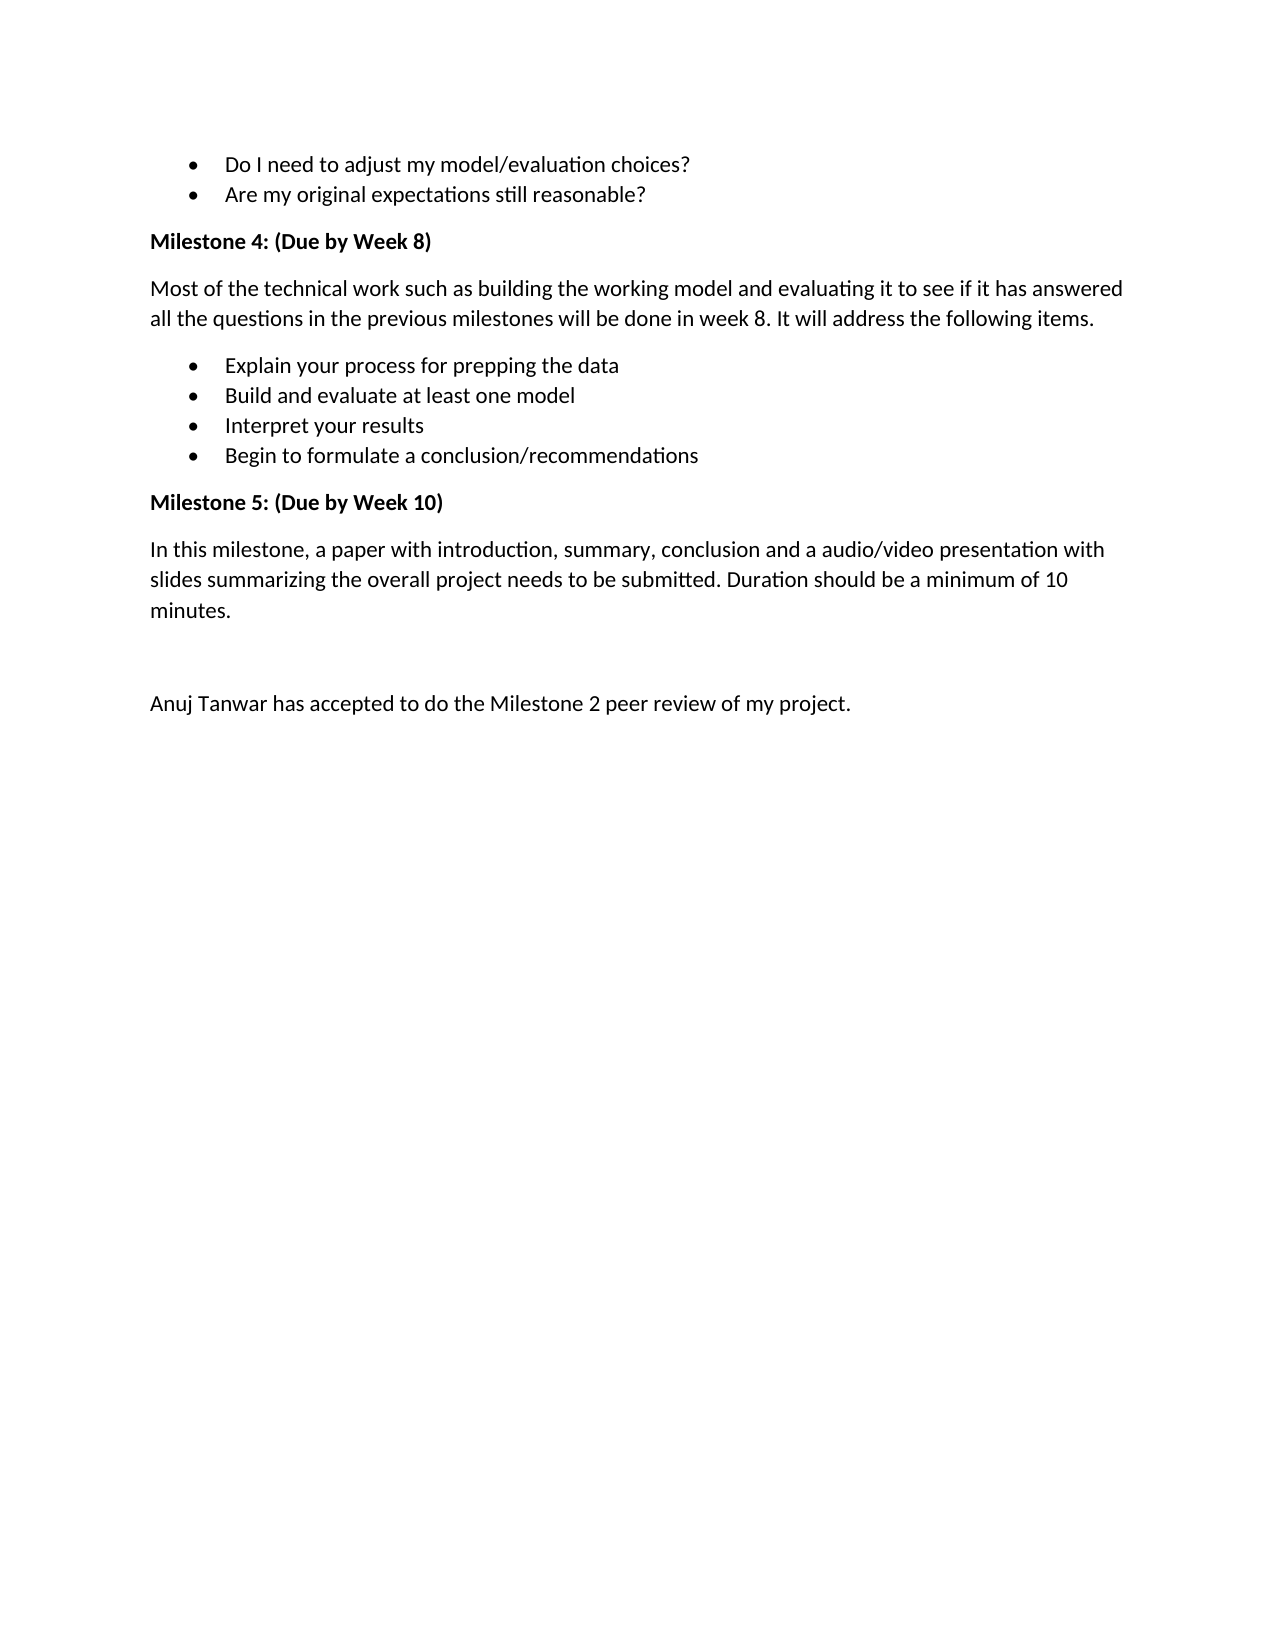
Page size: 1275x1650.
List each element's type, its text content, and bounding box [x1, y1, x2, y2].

text Milestone 5: (Due by Week 10) [150, 488, 1125, 517]
text Milestone 4: (Due by Week 8) [150, 227, 1125, 255]
text Most of the technical work such as building the working model and evaluating it to see if it has answered all the questions in the previous milestones will be done in week 8. It will address the following items. [150, 274, 1125, 332]
list Explain your process for prepping the data [187, 351, 1125, 379]
list Begin to formulate a conclusion/recommendations [187, 442, 1125, 470]
list Interpret your results [187, 411, 1125, 439]
list Do I need to adjust my model/evaluation choices? [187, 150, 1125, 178]
text Anuj Tanwar has accepted to do the Milestone 2 peer review of my project. [150, 689, 1125, 718]
text In this milestone, a paper with introduction, summary, conclusion and a audio/video presentation with slides summarizing the overall project needs to be submitted. Duration should be a minimum of 10 minutes. [150, 535, 1125, 624]
list Are my original expectations still reasonable? [187, 180, 1125, 208]
list Build and evaluate at least one model [187, 381, 1125, 409]
